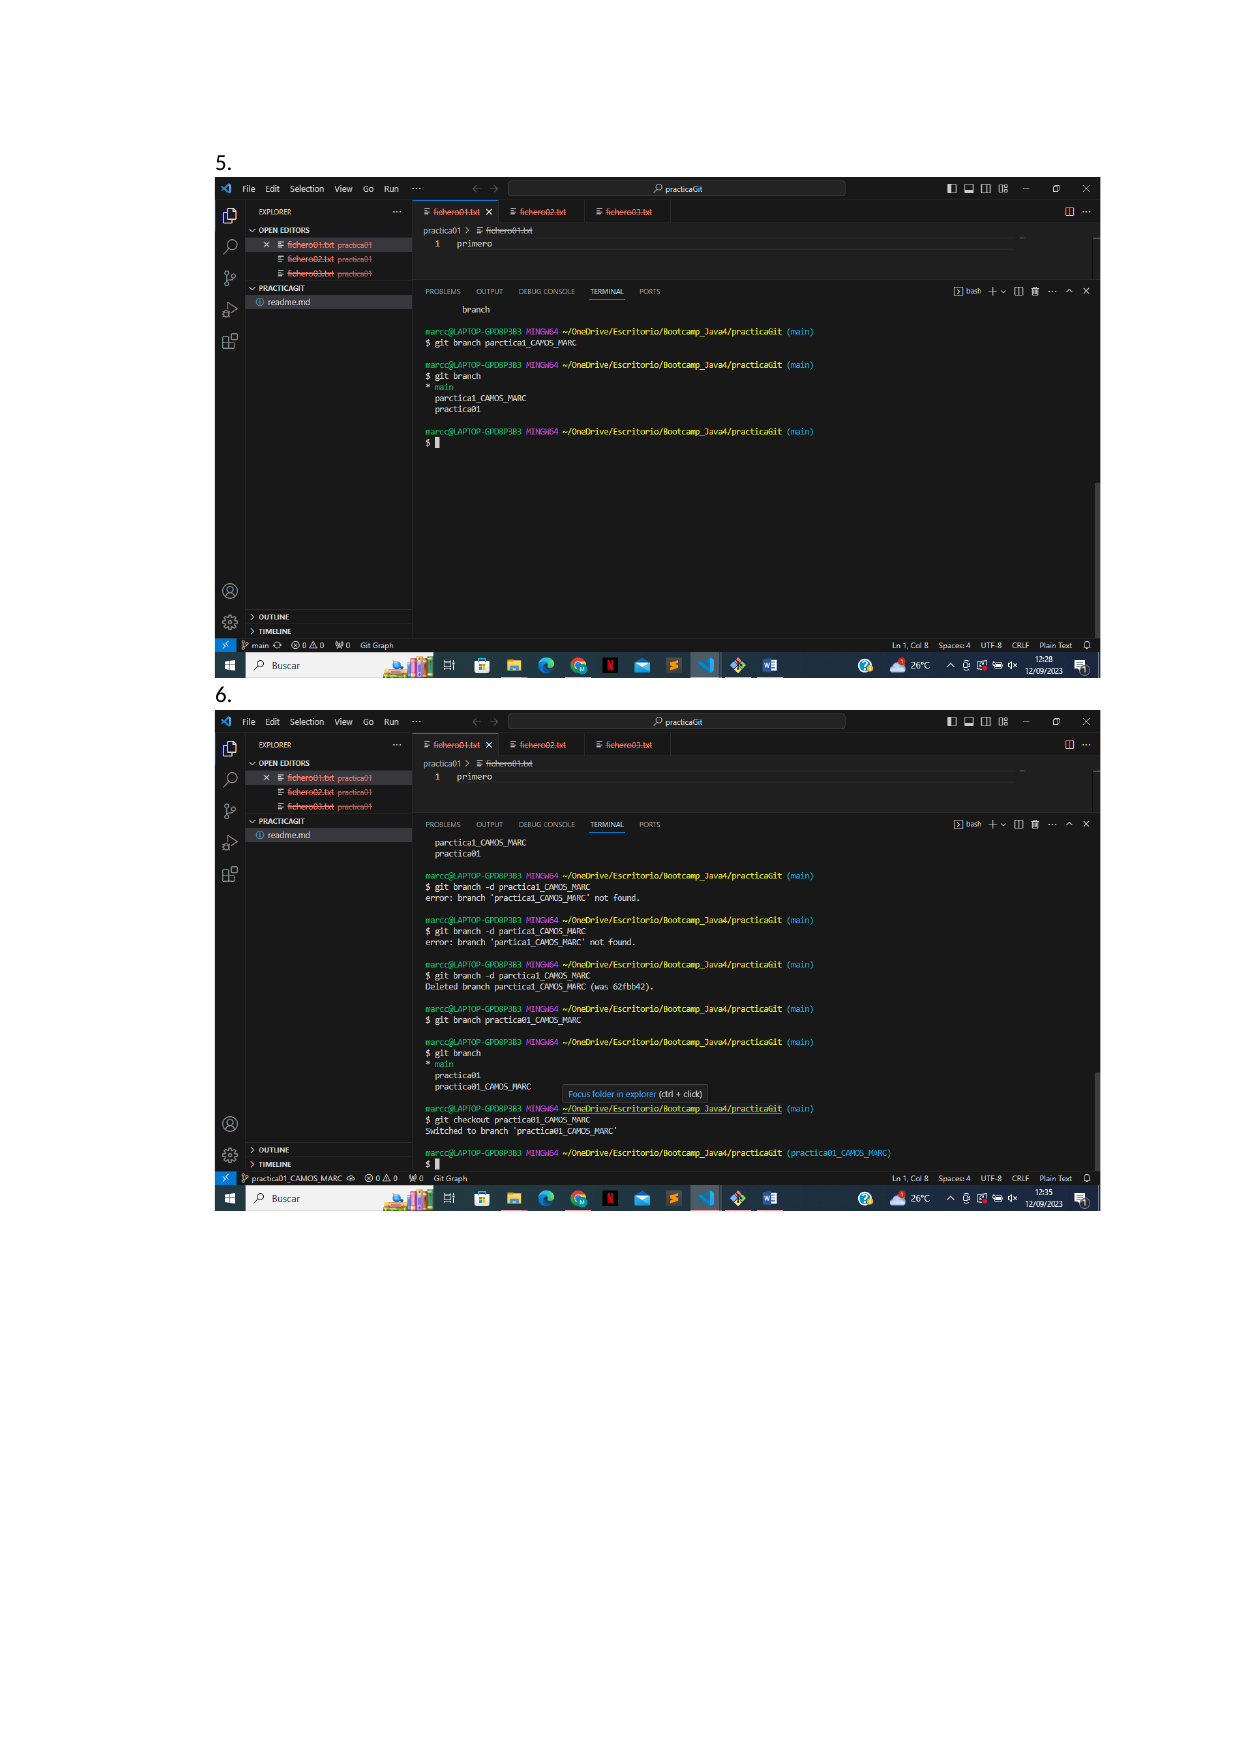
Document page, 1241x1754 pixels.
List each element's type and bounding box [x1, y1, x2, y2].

picture [214, 177, 1101, 678]
picture [214, 710, 1101, 1211]
